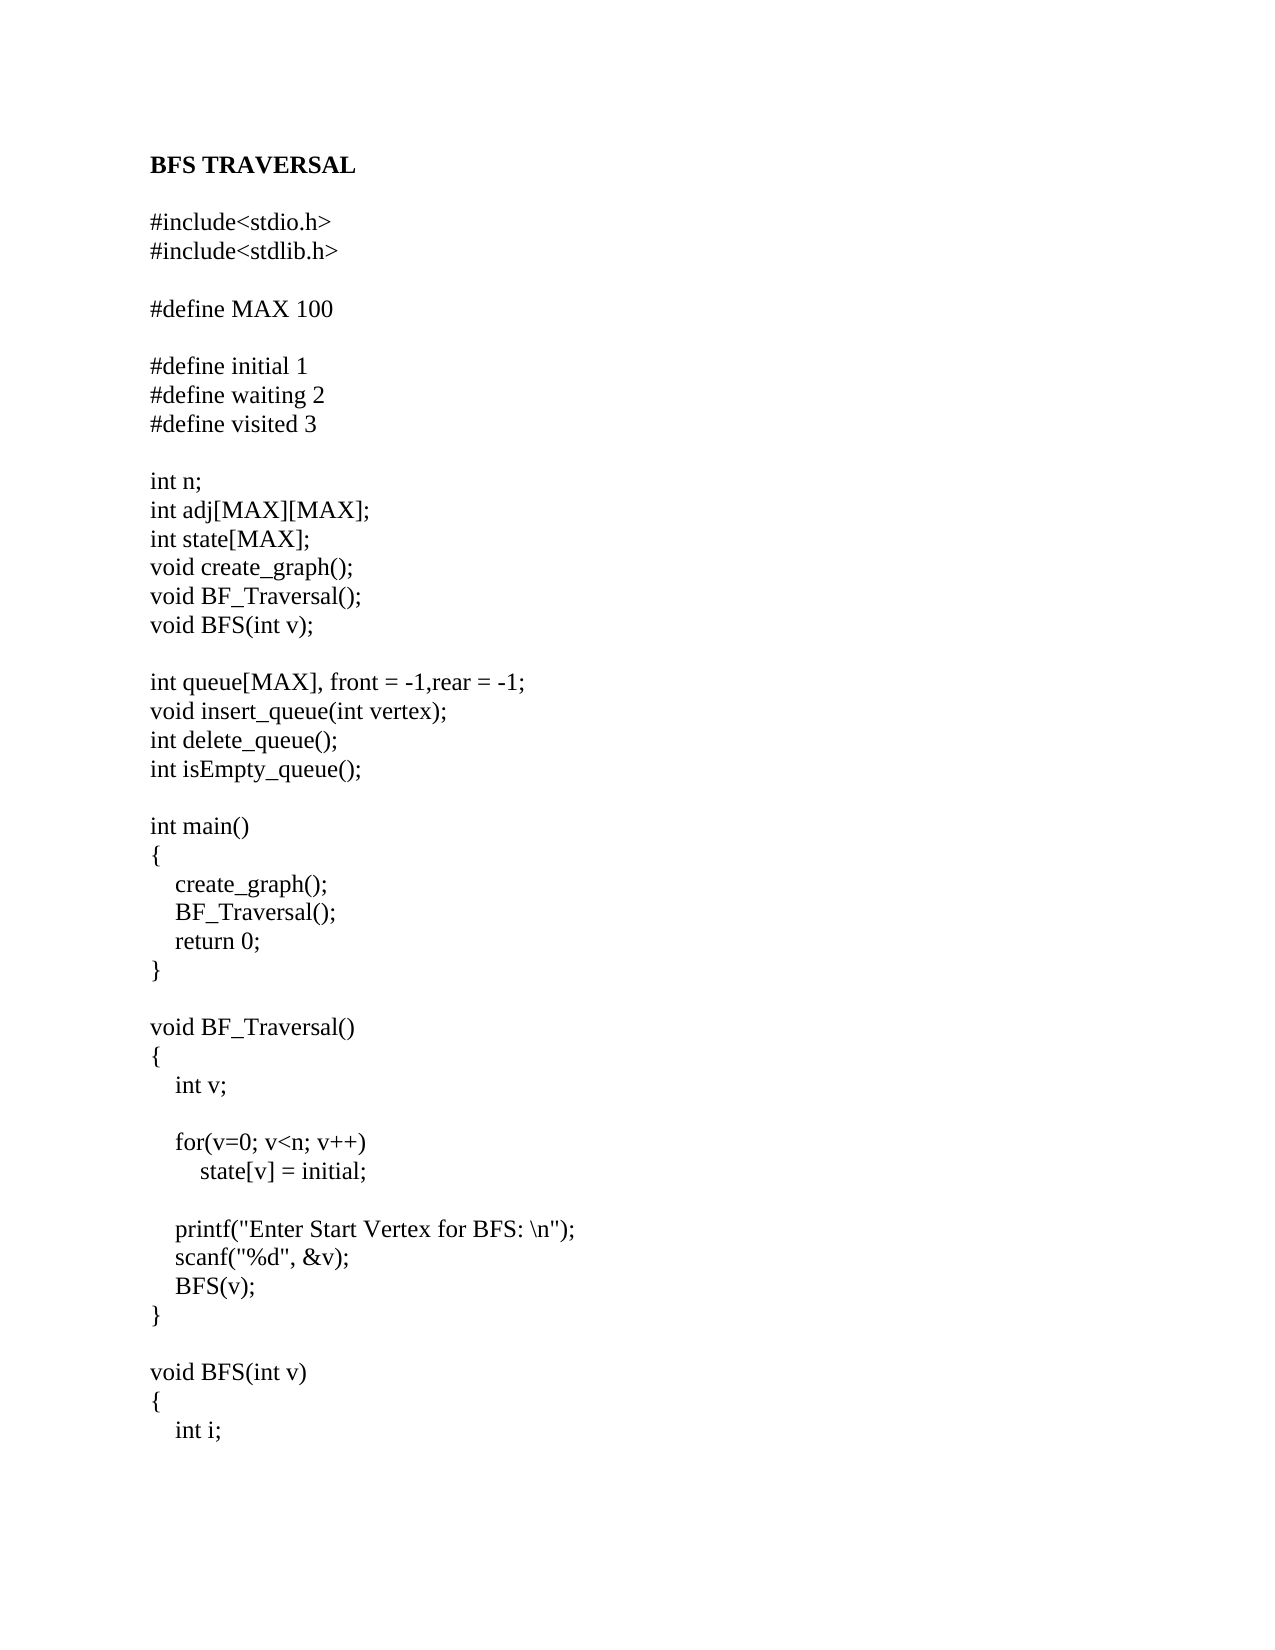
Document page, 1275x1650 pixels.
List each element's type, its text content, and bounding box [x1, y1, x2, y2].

text void BFS(int v) [150, 1357, 1125, 1386]
text #define waiting 2 [150, 380, 1125, 409]
text int n; [150, 466, 1125, 495]
text void BF_Traversal(); [150, 581, 1125, 610]
text int adj[MAX][MAX]; [150, 495, 1125, 524]
text #define MAX 100 [150, 294, 1125, 322]
text #include<stdlib.h> [150, 236, 1125, 265]
text int delete_queue(); [150, 725, 1125, 754]
text void create_graph(); [150, 552, 1125, 581]
text int isEmpty_queue(); [150, 754, 1125, 782]
text create_graph(); [150, 869, 1125, 897]
text #define visited 3 [150, 409, 1125, 437]
text int v; [150, 1070, 1125, 1099]
text int main() [150, 811, 1125, 840]
text #include<stdio.h> [150, 207, 1125, 236]
text BFS TRAVERSAL [150, 150, 1125, 179]
text int queue[MAX], front = -1,rear = -1; [150, 667, 1125, 696]
text BF_Traversal(); [150, 897, 1125, 926]
text { [150, 1386, 1125, 1415]
text BFS(v); [150, 1271, 1125, 1300]
text int state[MAX]; [150, 524, 1125, 552]
text return 0; [150, 926, 1125, 955]
text void BFS(int v); [150, 610, 1125, 639]
text state[v] = initial; [150, 1156, 1125, 1185]
text scanf("%d", &v); [150, 1242, 1125, 1271]
text void BF_Traversal() [150, 1012, 1125, 1041]
text #define initial 1 [150, 351, 1125, 380]
text printf("Enter Start Vertex for BFS: \n"); [150, 1214, 1125, 1242]
text { [150, 1041, 1125, 1070]
text { [150, 840, 1125, 869]
text int i; [150, 1415, 1125, 1444]
text } [150, 1300, 1125, 1329]
text for(v=0; v<n; v++) [150, 1127, 1125, 1156]
text void insert_queue(int vertex); [150, 696, 1125, 725]
text } [150, 955, 1125, 984]
